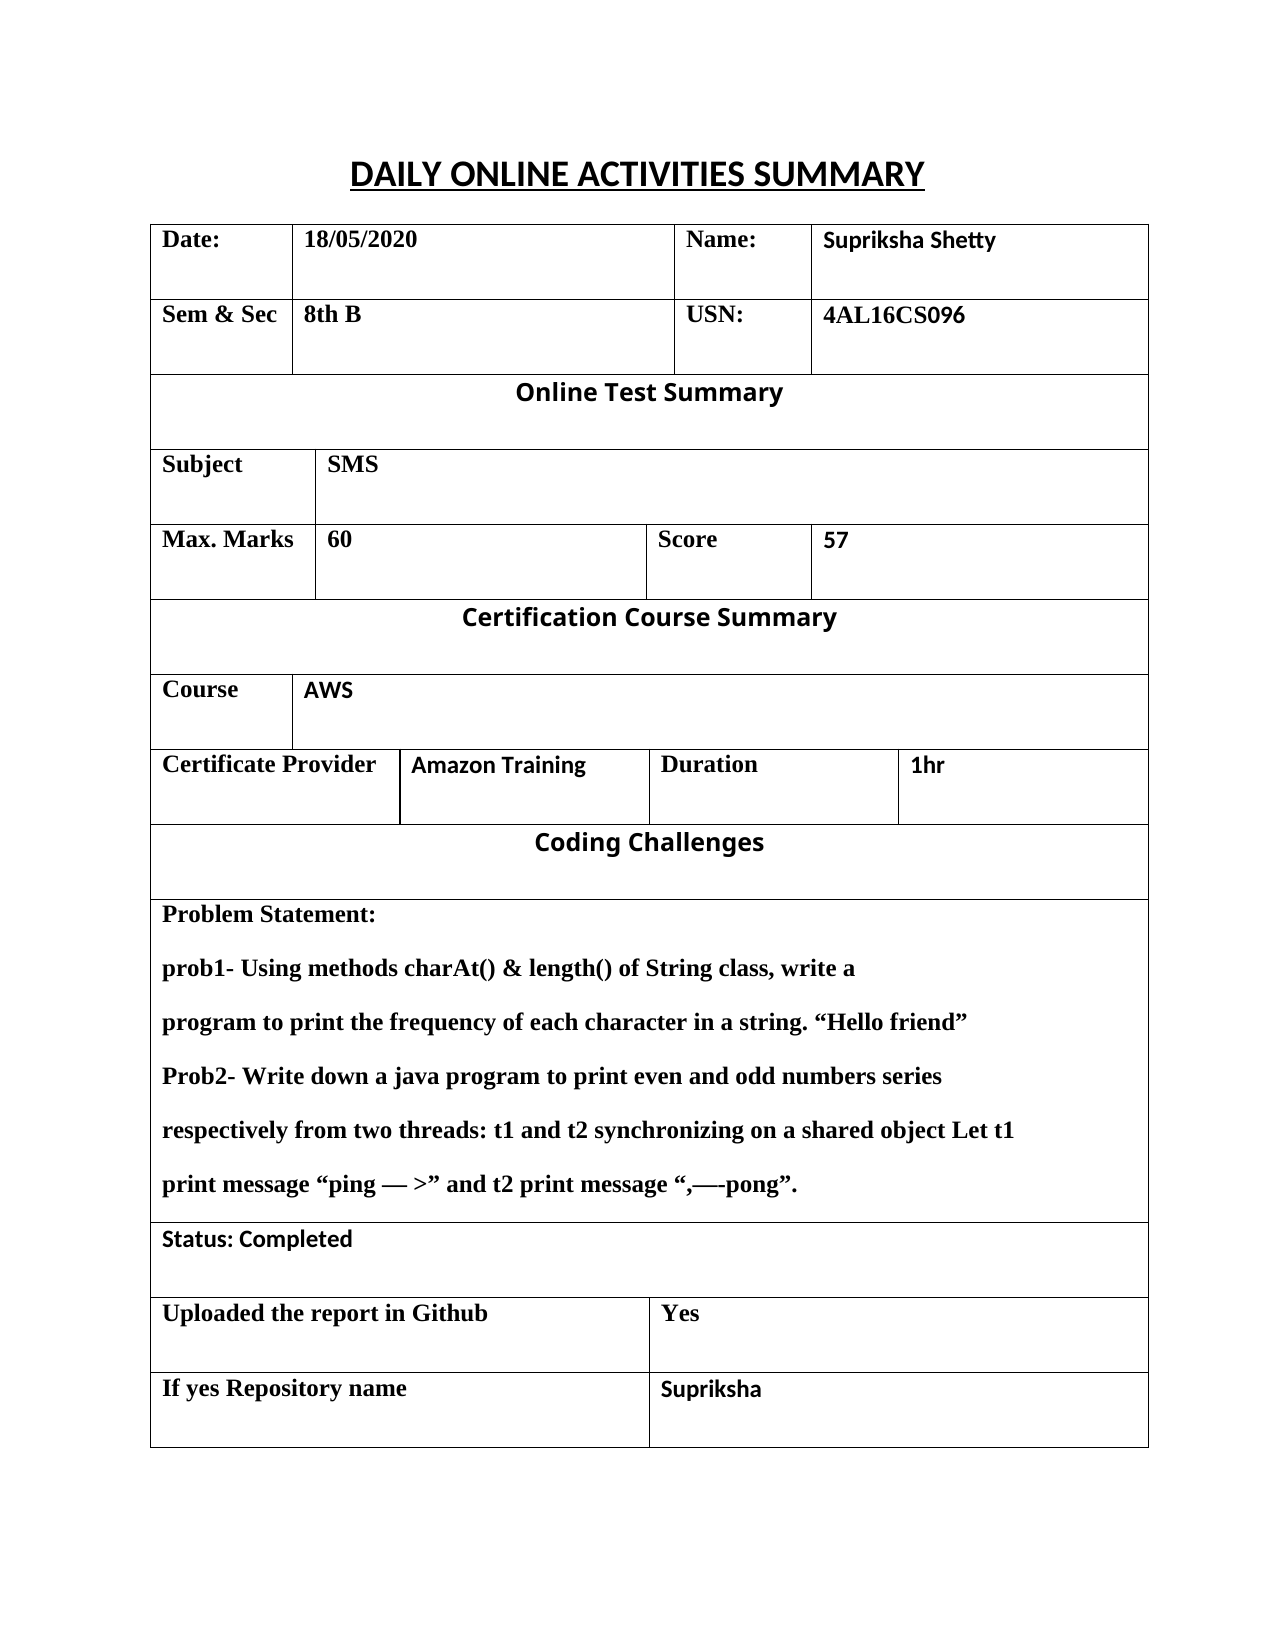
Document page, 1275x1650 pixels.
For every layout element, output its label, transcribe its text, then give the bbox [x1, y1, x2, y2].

text DAILY ONLINE ACTIVITIES SUMMARY [150, 150, 1125, 196]
table_cell Coding Challenges [151, 825, 1148, 898]
table_cell Online Test Summary [151, 375, 1148, 448]
table_cell AWS [293, 675, 1148, 748]
table_cell Yes [650, 1298, 1148, 1372]
table_cell Score [647, 525, 811, 598]
table_cell Problem Statement: prob1- Using methods charAt() & length() of String class, write a program to print the frequency of each character in a string. “Hello friend” Prob2- Write down a java program to print even and odd numbers series respectively from two threads: t1 and t2 synchronizing on a shared object Let t1 print message “ping — >” and t2 print message “,—-pong”. [151, 900, 1148, 1222]
table_cell Duration [650, 750, 898, 823]
table_cell 1hr [899, 750, 1148, 823]
table_cell 60 [316, 525, 646, 598]
table_cell Certificate Provider [151, 750, 399, 823]
table_cell Uploaded the report in Github [151, 1298, 649, 1372]
table_cell Subject [151, 450, 315, 523]
table_cell Sem & Sec [151, 300, 292, 373]
table_cell Supriksha [650, 1373, 1148, 1447]
table_cell 8th B [293, 300, 674, 373]
table_header Supriksha Shetty [812, 225, 1148, 298]
table_cell If yes Repository name [151, 1373, 649, 1447]
table_cell Status: Completed [151, 1223, 1148, 1297]
table_cell 4AL16CS096 [812, 300, 1148, 373]
table_header Name: [675, 225, 811, 298]
table_cell Certification Course Summary [151, 600, 1148, 673]
table_cell Course [151, 675, 292, 748]
table_header 18/05/2020 [293, 225, 674, 298]
table_cell SMS [316, 450, 1148, 523]
table_cell Max. Marks [151, 525, 315, 598]
table_cell Amazon Training [401, 750, 649, 823]
table_cell 57 [812, 525, 1148, 598]
table_cell USN: [675, 300, 811, 373]
table_header Date: [151, 225, 292, 298]
